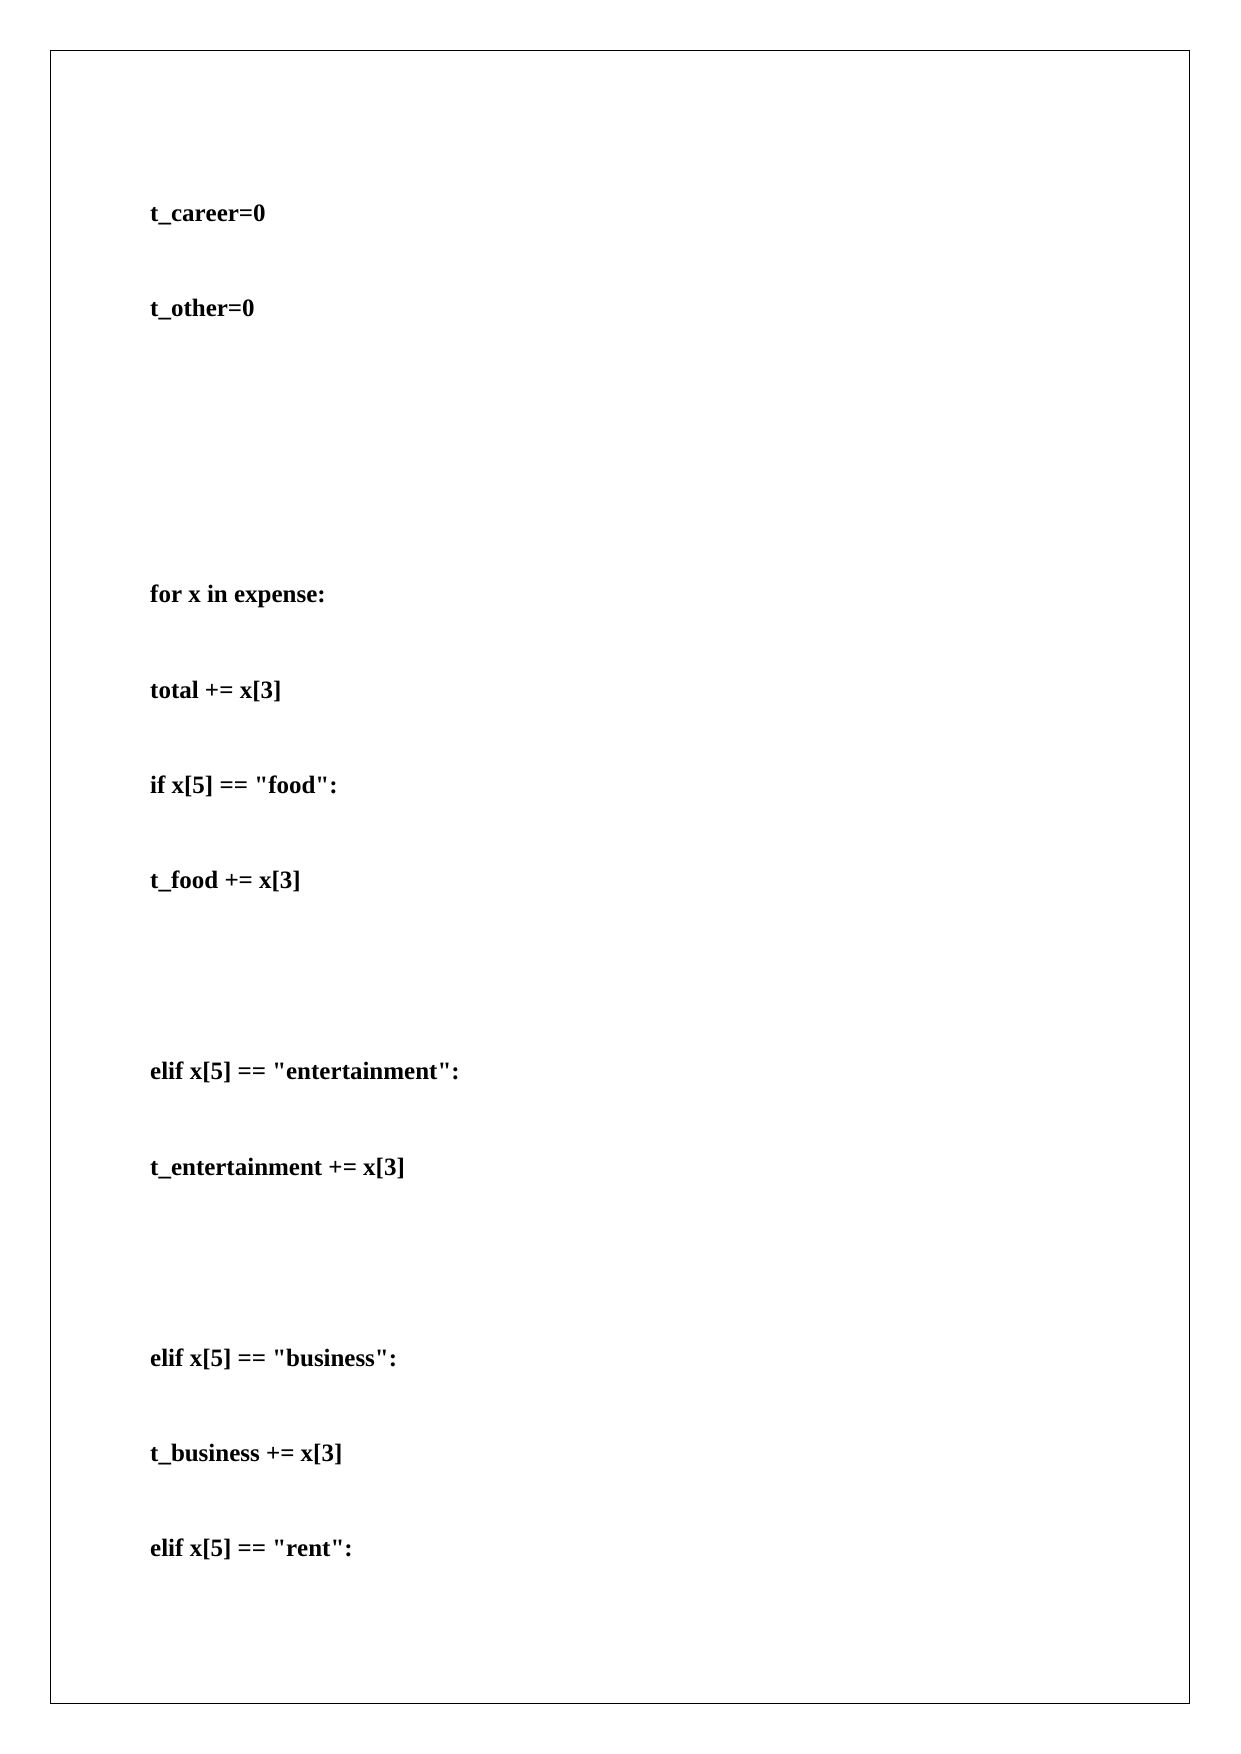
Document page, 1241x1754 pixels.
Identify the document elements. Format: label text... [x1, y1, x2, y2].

text for x in expense: [150, 579, 1090, 608]
text total += x[3] [150, 675, 1090, 703]
text elif x[5] == "entertainment": [150, 1056, 1090, 1085]
text elif x[5] == "rent": [150, 1533, 1090, 1562]
text t_business += x[3] [150, 1438, 1090, 1467]
text if x[5] == "food": [150, 770, 1090, 799]
text t_career=0 [150, 198, 1090, 226]
text t_entertainment += x[3] [150, 1152, 1090, 1181]
text t_other=0 [150, 293, 1090, 322]
text elif x[5] == "business": [150, 1343, 1090, 1371]
text t_food += x[3] [150, 866, 1090, 894]
